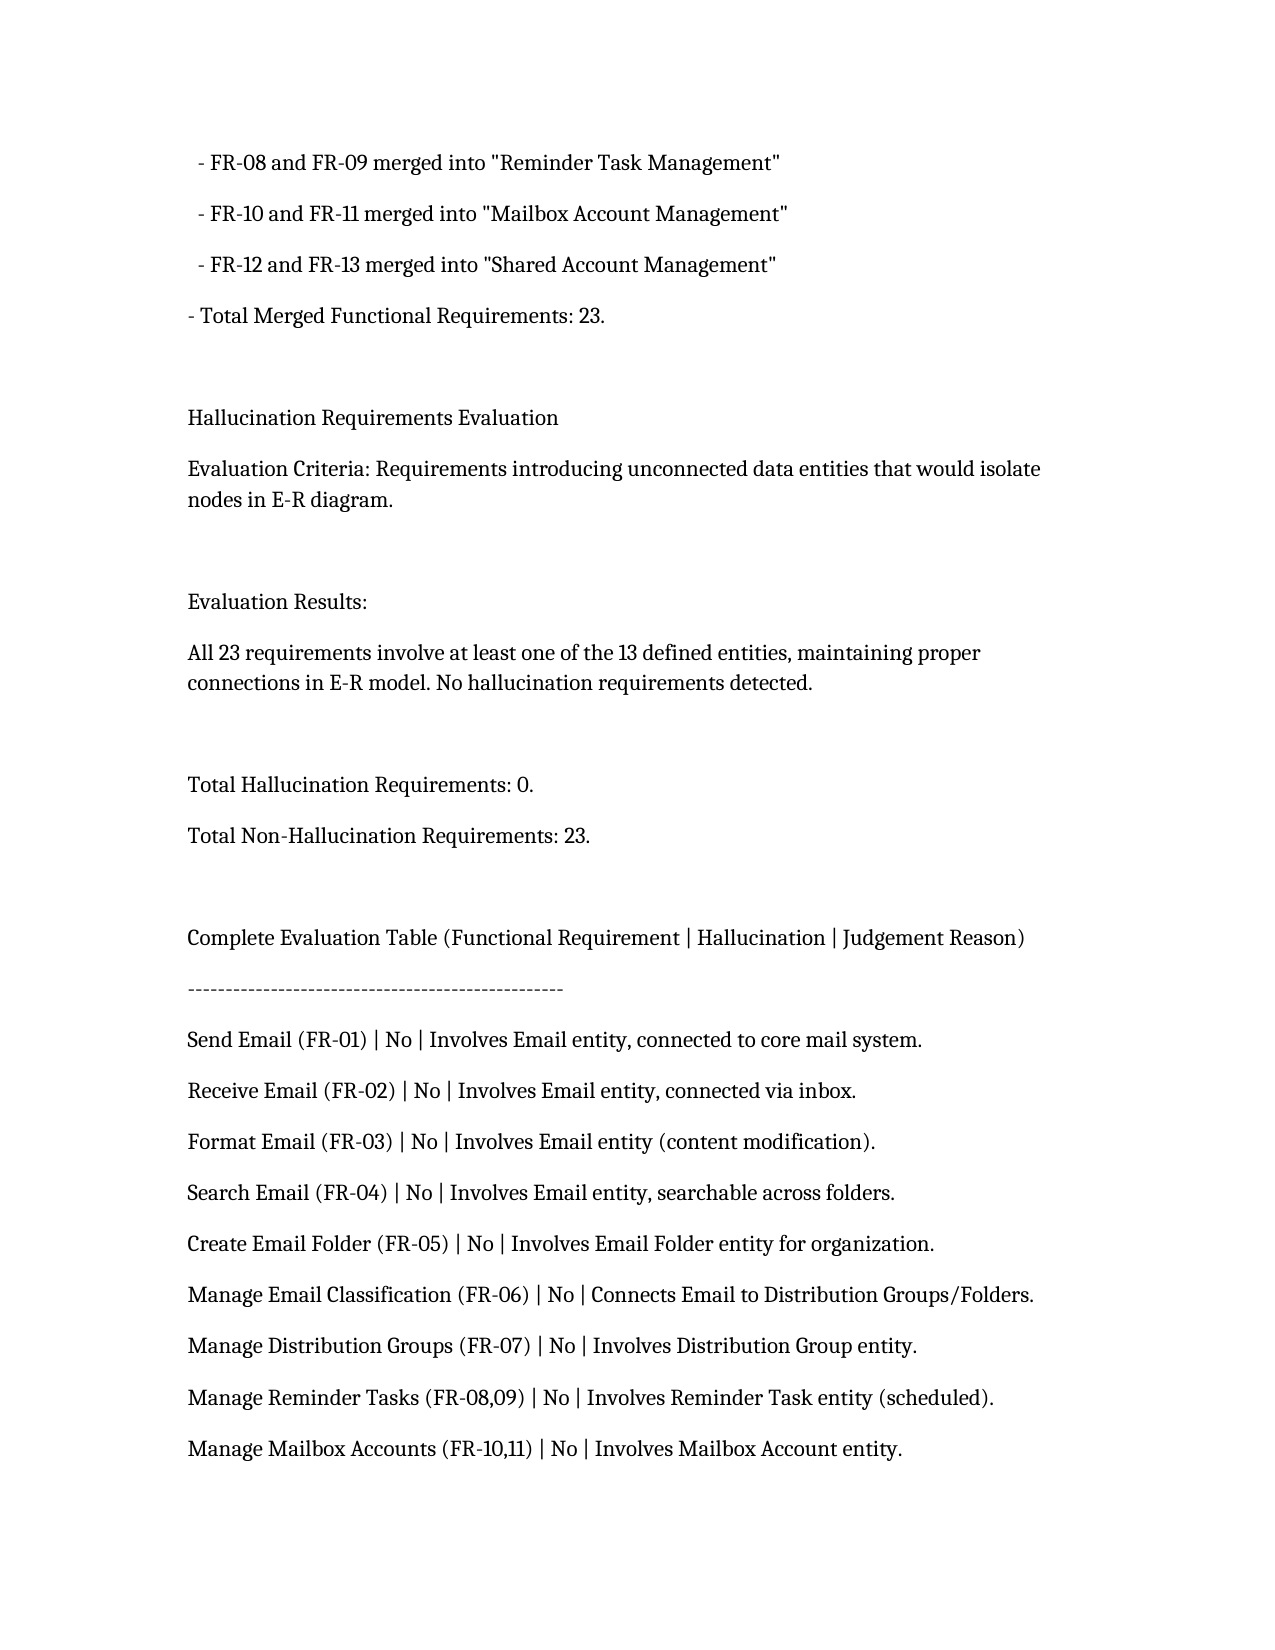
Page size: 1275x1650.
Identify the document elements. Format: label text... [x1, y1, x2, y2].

text Manage Reminder Tasks (FR-08,09) | No | Involves Reminder Task entity (scheduled). [187, 1384, 1087, 1411]
text Send Email (FR-01) | No | Involves Email entity, connected to core mail system. [187, 1027, 1087, 1053]
text - Total Merged Functional Requirements: 23. [187, 303, 1087, 329]
text Manage Email Classification (FR-06) | No | Connects Email to Distribution Groups/Folders. [187, 1282, 1087, 1309]
text Search Email (FR-04) | No | Involves Email entity, searchable across folders. [187, 1180, 1087, 1207]
text All 23 requirements involve at least one of the 13 defined entities, maintaining proper connections in E-R model. No hallucination requirements detected. [187, 639, 1087, 696]
text Manage Mailbox Accounts (FR-10,11) | No | Involves Mailbox Account entity. [187, 1435, 1087, 1462]
text Manage Distribution Groups (FR-07) | No | Involves Distribution Group entity. [187, 1333, 1087, 1360]
text - FR-08 and FR-09 merged into "Reminder Task Management" [187, 150, 1087, 176]
text Hallucination Requirements Evaluation [187, 405, 1087, 432]
text - FR-10 and FR-11 merged into "Mailbox Account Management" [187, 201, 1087, 227]
text Total Non-Hallucination Requirements: 23. [187, 823, 1087, 849]
text -------------------------------------------------- [187, 976, 1087, 1002]
text - FR-12 and FR-13 merged into "Shared Account Management" [187, 252, 1087, 278]
text Format Email (FR-03) | No | Involves Email entity (content modification). [187, 1129, 1087, 1156]
text Evaluation Results: [187, 588, 1087, 615]
text Evaluation Criteria: Requirements introducing unconnected data entities that would isolate nodes in E-R diagram. [187, 456, 1087, 513]
text Total Hallucination Requirements: 0. [187, 772, 1087, 798]
text Complete Evaluation Table (Functional Requirement | Hallucination | Judgement Reason) [187, 925, 1087, 951]
text Receive Email (FR-02) | No | Involves Email entity, connected via inbox. [187, 1078, 1087, 1104]
text Create Email Folder (FR-05) | No | Involves Email Folder entity for organization. [187, 1231, 1087, 1258]
